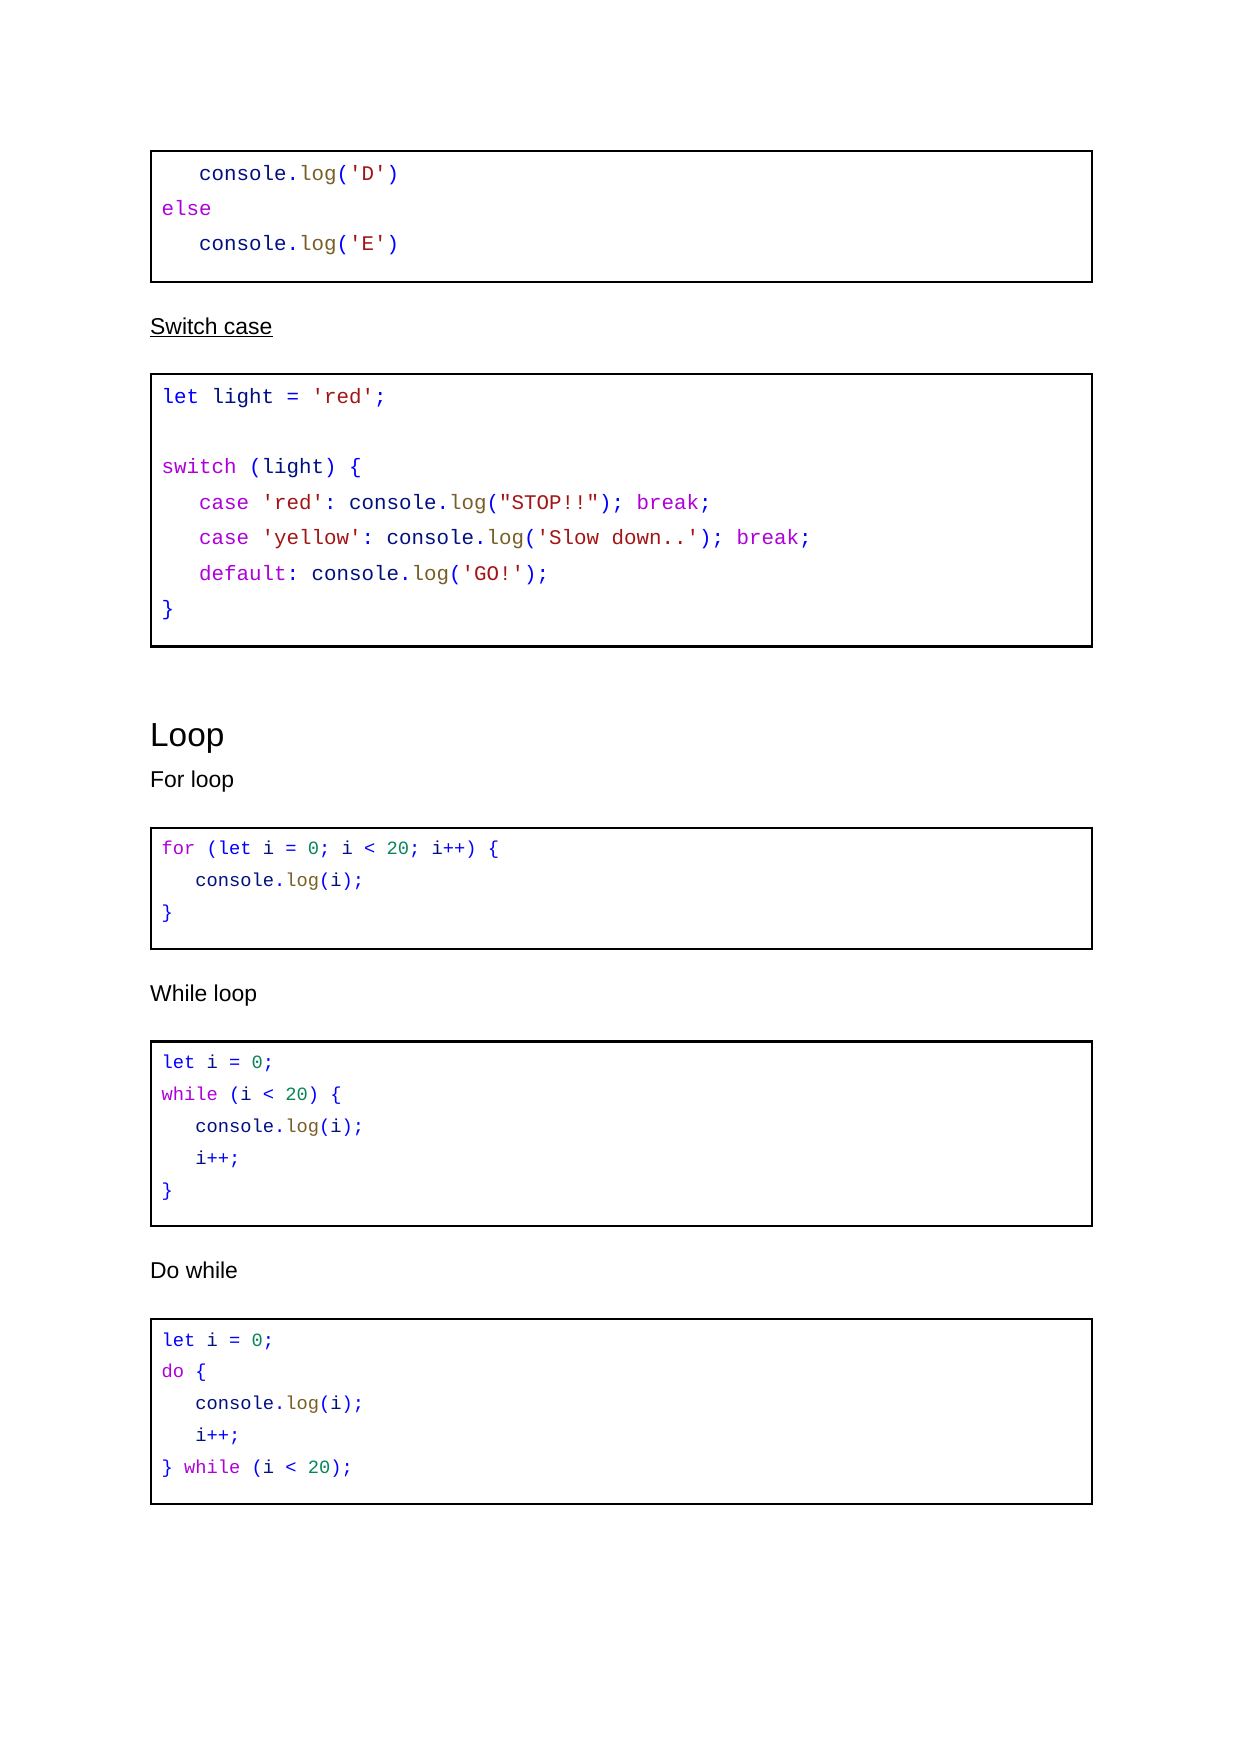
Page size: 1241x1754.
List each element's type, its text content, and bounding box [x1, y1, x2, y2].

text For loop [150, 766, 1090, 792]
table_header let i = 0; while (i < 20) { console.log(i); i++; } [152, 1043, 1091, 1225]
table_header let i = 0; do { console.log(i); i++; } while (i < 20); [152, 1320, 1091, 1503]
text Switch case [150, 313, 1090, 339]
text Do while [150, 1257, 1090, 1284]
table_header for (let i = 0; i < 20; i++) { console.log(i); } [152, 829, 1091, 948]
text While loop [150, 980, 1090, 1006]
table_header let light = 'red'; switch (light) { case 'red': console.log("STOP!!"); break; case 'yellow': console.log('Slow down..'); break; default: console.log('GO!'); } [152, 375, 1091, 645]
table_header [152, 152, 1091, 281]
subtitle Loop [150, 715, 1090, 754]
